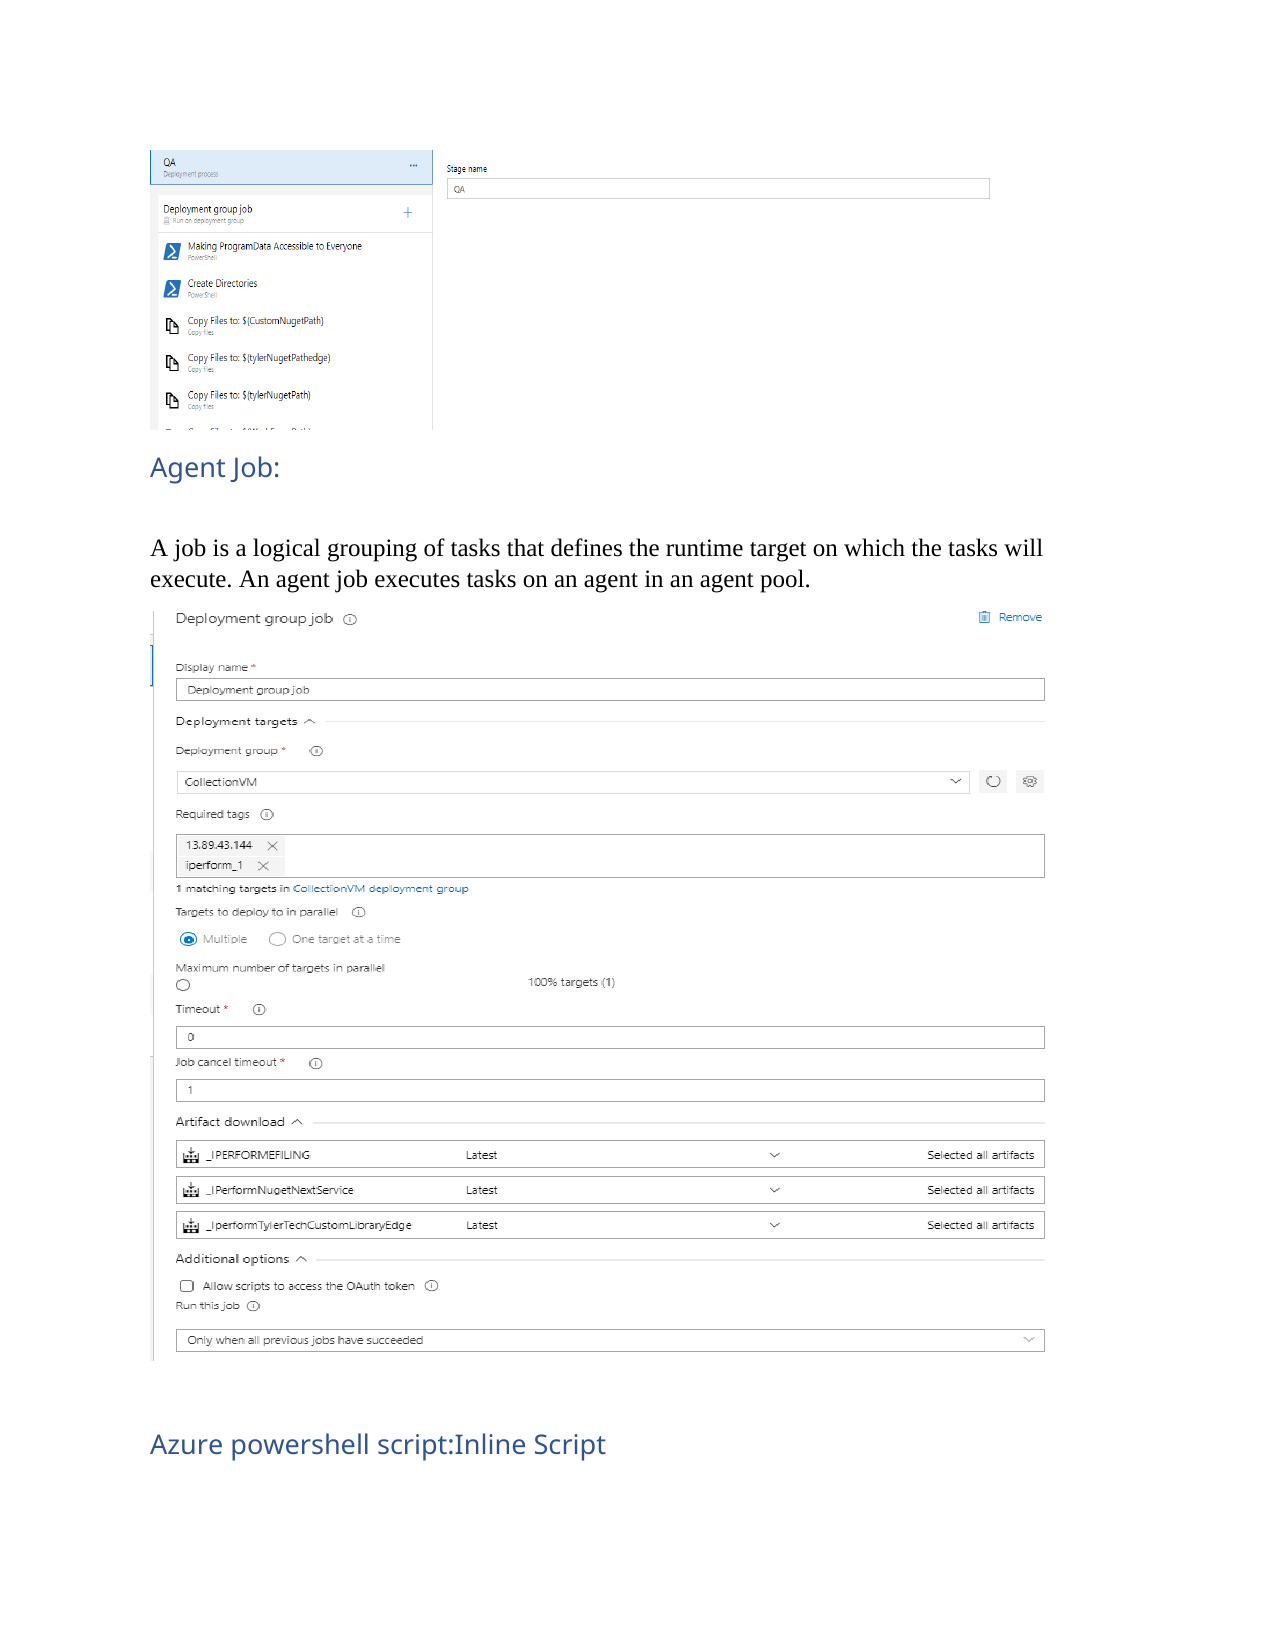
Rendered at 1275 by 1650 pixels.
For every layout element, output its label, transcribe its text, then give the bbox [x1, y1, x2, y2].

picture [150, 611, 1047, 1361]
picture [150, 150, 1019, 430]
subtitle Agent Job: [150, 448, 1125, 485]
subtitle Azure powershell script:Inline Script [150, 1426, 1125, 1462]
text A job is a logical grouping of tasks that defines the runtime target on which the tasks will execute. An agent job executes tasks on an agent in an agent pool. [150, 533, 1125, 593]
